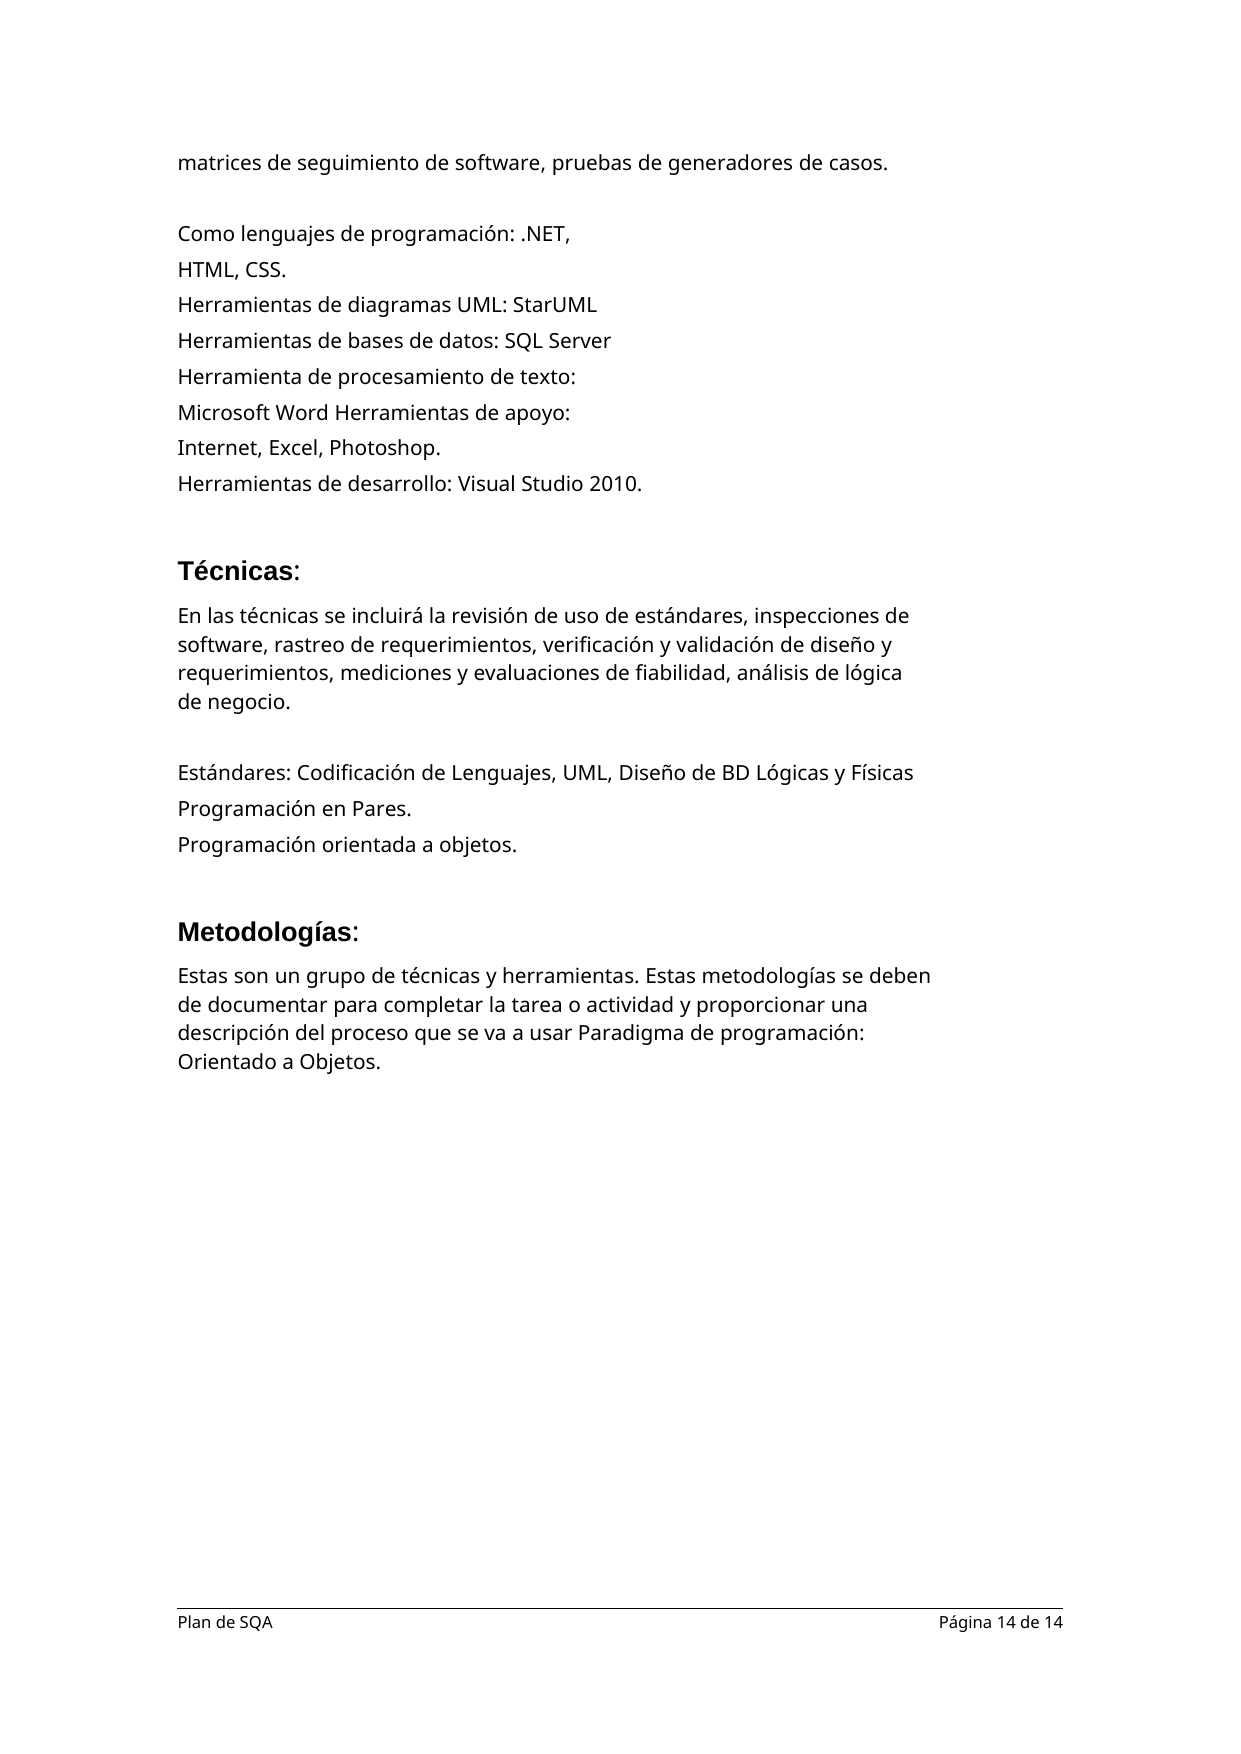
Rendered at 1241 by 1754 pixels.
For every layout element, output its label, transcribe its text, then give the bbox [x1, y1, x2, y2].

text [177, 148, 932, 176]
text Como lenguajes de programación: .NET, HTML, CSS. [177, 219, 628, 283]
text Herramientas de desarrollo: Visual Studio 2010. [177, 469, 1063, 498]
text Estándares: Codificación de Lenguajes, UML, Diseño de BD Lógicas y Físicas Programación en Pares. [177, 758, 940, 822]
text Programación orientada a objetos. [177, 830, 1063, 858]
text En las técnicas se incluirá la revisión de uso de estándares, inspecciones de software, rastreo de requerimientos, verificación y validación de diseño y requerimientos, mediciones y evaluaciones de fiabilidad, análisis de lógica de negocio. [177, 601, 931, 715]
subtitle Metodologías: [177, 912, 1063, 949]
subtitle Técnicas: [177, 552, 1063, 589]
text Herramientas de diagramas UML: StarUML Herramientas de bases de datos: SQL Server Herramienta de procesamiento de texto: Microsoft Word Herramientas de apoyo: Internet, Excel, Photoshop. [177, 291, 628, 462]
text Estas son un grupo de técnicas y herramientas. Estas metodologías se deben de documentar para completar la tarea o actividad y proporcionar una descripción del proceso que se va a usar Paradigma de programación: Orientado a Objetos. [177, 962, 931, 1075]
